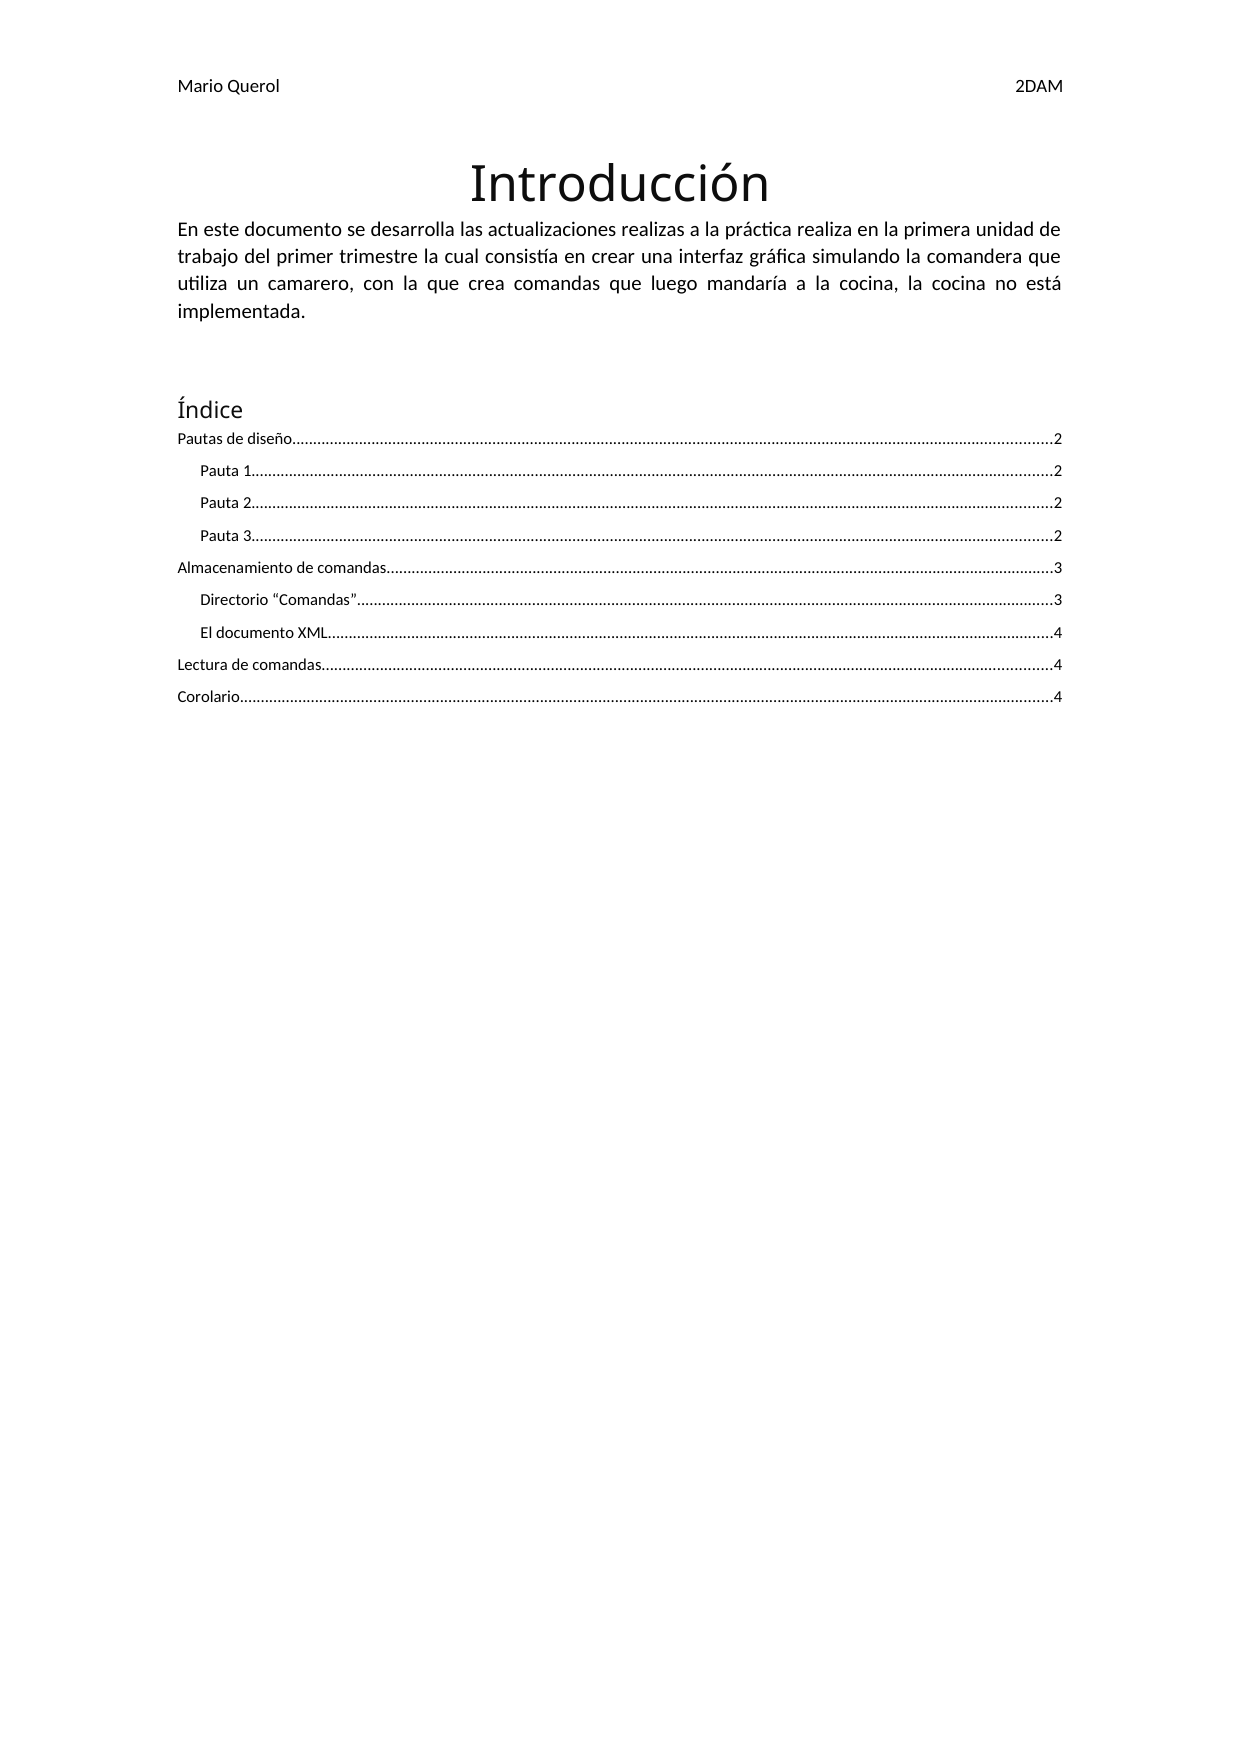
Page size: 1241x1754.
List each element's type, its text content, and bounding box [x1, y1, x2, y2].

text En este documento se desarrolla las actualizaciones realizas a la práctica realiza en la primera unidad de trabajo del primer trimestre la cual consistía en crear una interfaz gráfica simulando la comandera que utiliza un camarero, con la que crea comandas que luego mandaría a la cocina, la cocina no está implementada. [177, 216, 1063, 323]
title Introducción [177, 148, 1063, 216]
